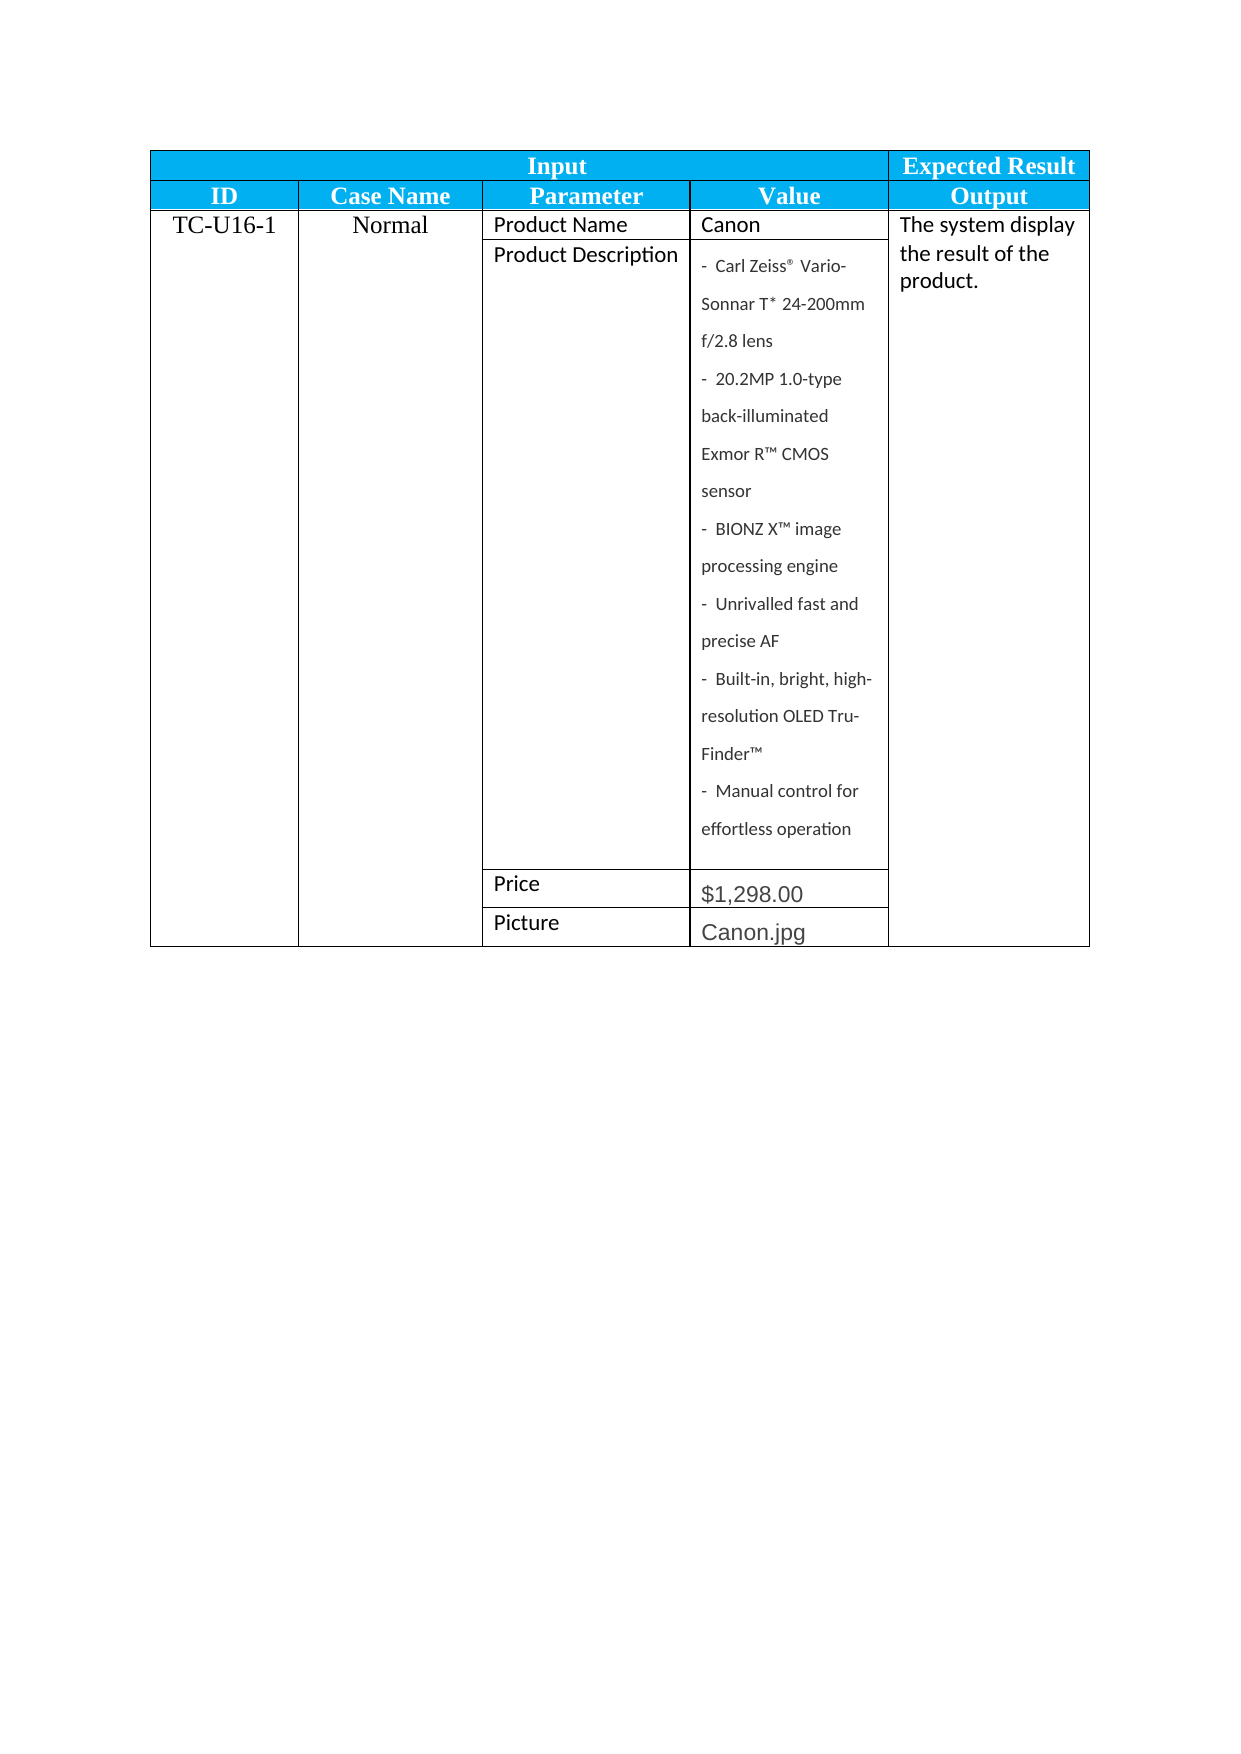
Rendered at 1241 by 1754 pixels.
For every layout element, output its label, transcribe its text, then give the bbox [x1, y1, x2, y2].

table_cell ID [151, 181, 298, 209]
table_cell Price [483, 870, 689, 907]
table_cell Product Description [483, 240, 689, 868]
table_cell The system display the result of the product. [889, 211, 1089, 946]
table_cell Output [889, 181, 1089, 209]
table_cell Normal [299, 211, 482, 946]
table_cell Parameter [483, 181, 689, 209]
table_cell - Carl Zeiss® Vario-Sonnar T* 24-200mm f/2.8 lens - 20.2MP 1.0-type back-illuminated Exmor R™ CMOS sensor - BIONZ X™ image processing engine - Unrivalled fast and precise AF - Built-in, bright, high-resolution OLED Tru-Finder™ - Manual control for effortless operation [691, 240, 888, 868]
table_cell Picture [483, 908, 689, 946]
table_header Expected Result [889, 151, 1089, 180]
table_header Input [151, 151, 888, 180]
table_cell TC-U16-1 [151, 211, 298, 946]
table_cell Product Name [483, 211, 689, 239]
table_cell Value [691, 181, 888, 209]
table_cell Case Name [299, 181, 482, 209]
table_cell Canon [691, 211, 888, 239]
